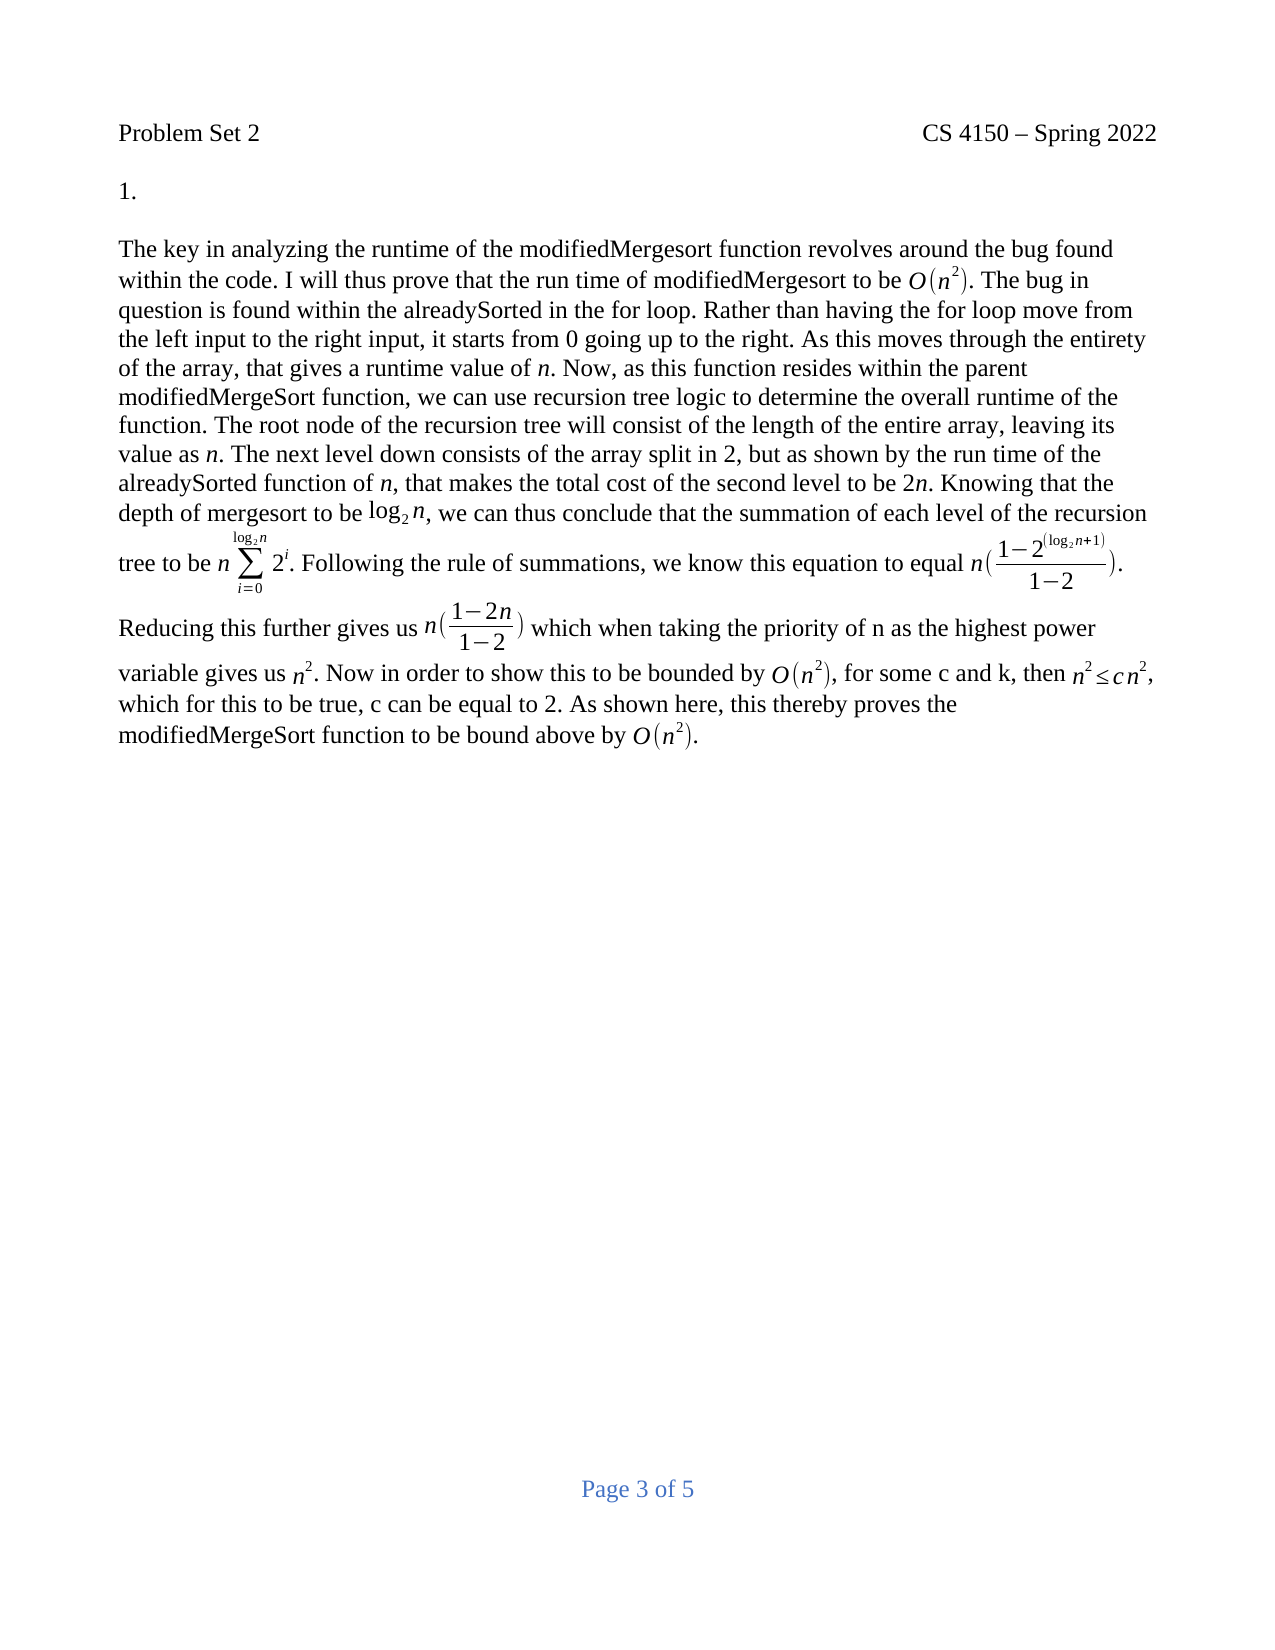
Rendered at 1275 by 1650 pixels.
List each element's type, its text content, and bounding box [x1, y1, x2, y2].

text 1. [118, 176, 1157, 205]
text The key in analyzing the runtime of the modifiedMergesort function revolves around the bug found within the code. I will thus prove that the run time of modifiedMergesort to be . The bug in question is found within the alreadySorted in the for loop. Rather than having the for loop move from the left input to the right input, it starts from 0 going up to the right. As this moves through the entirety of the array, that gives a runtime value of n. Now, as this function resides within the parent modifiedMergeSort function, we can use recursion tree logic to determine the overall runtime of the function. The root node of the recursion tree will consist of the length of the entire array, leaving its value as n. The next level down consists of the array split in 2, but as shown by the run time of the alreadySorted function of n, that makes the total cost of the second level to be 2n. Knowing that the depth of mergesort to be , we can thus conclude that the summation of each level of the recursion tree to be . Following the rule of summations, we know this equation to equal . Reducing this further gives us which when taking the priority of n as the highest power variable gives us . Now in order to show this to be bounded by , for some c and k, then , which for this to be true, c can be equal to 2. As shown here, this thereby proves the modifiedMergeSort function to be bound above by . [118, 234, 1157, 751]
